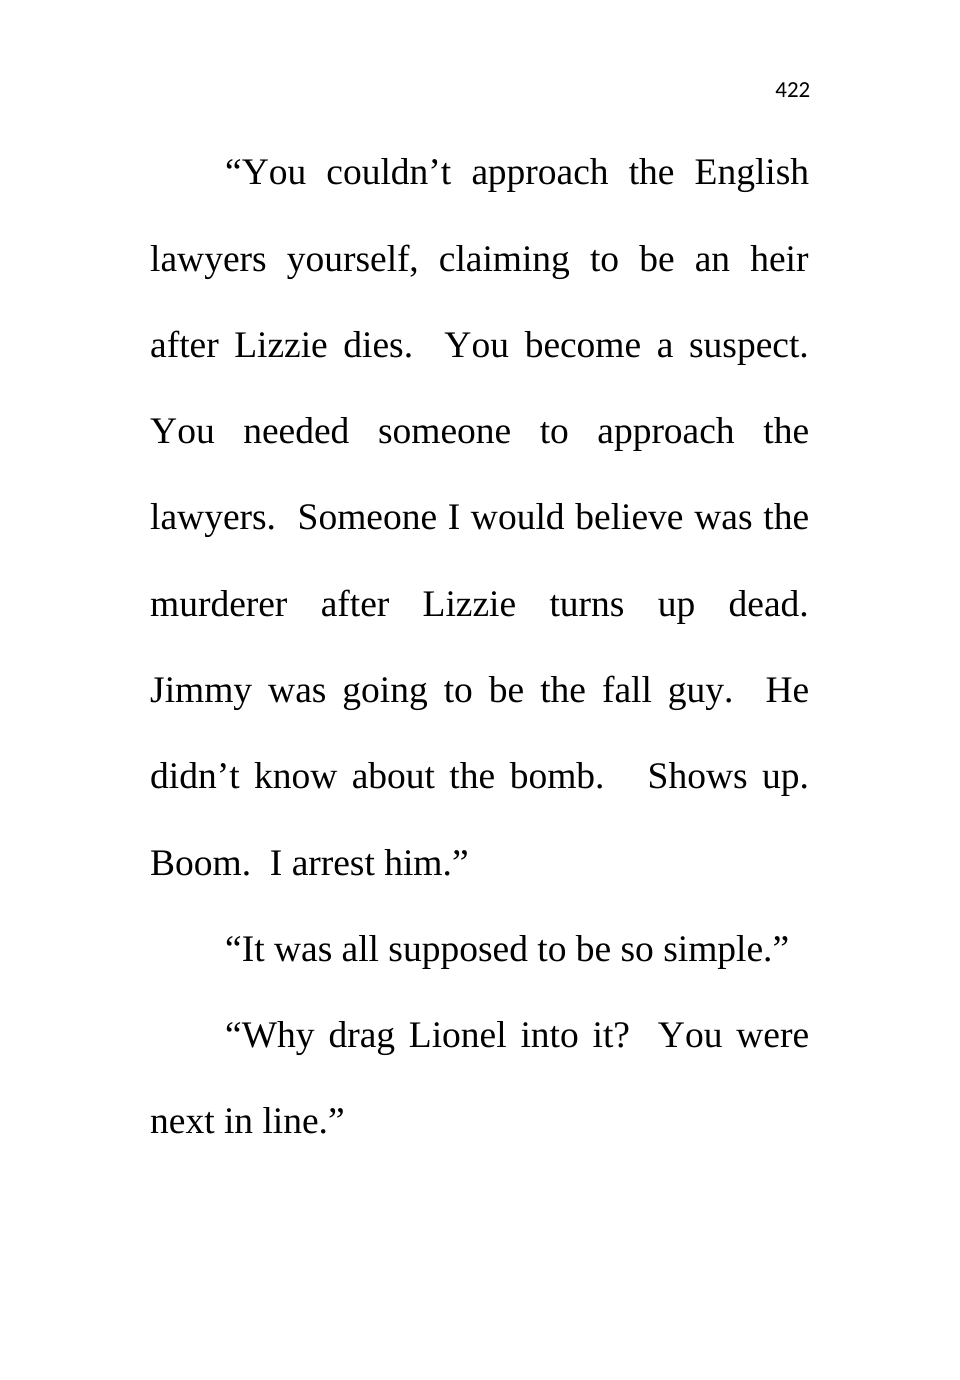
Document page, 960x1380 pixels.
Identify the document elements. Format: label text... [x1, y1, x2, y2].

text “Why drag Lionel into it? You were next in line.” [150, 1012, 810, 1142]
text “You couldn’t approach the English lawyers yourself, claiming to be an heir after Lizzie dies. You become a suspect. You needed someone to approach the lawyers. Someone I would believe was the murderer after Lizzie turns up dead. Jimmy was going to be the fall guy. He didn’t know about the bomb. Shows up. Boom. I arrest him.” [150, 150, 810, 883]
text “It was all supposed to be so simple.” [150, 926, 810, 969]
